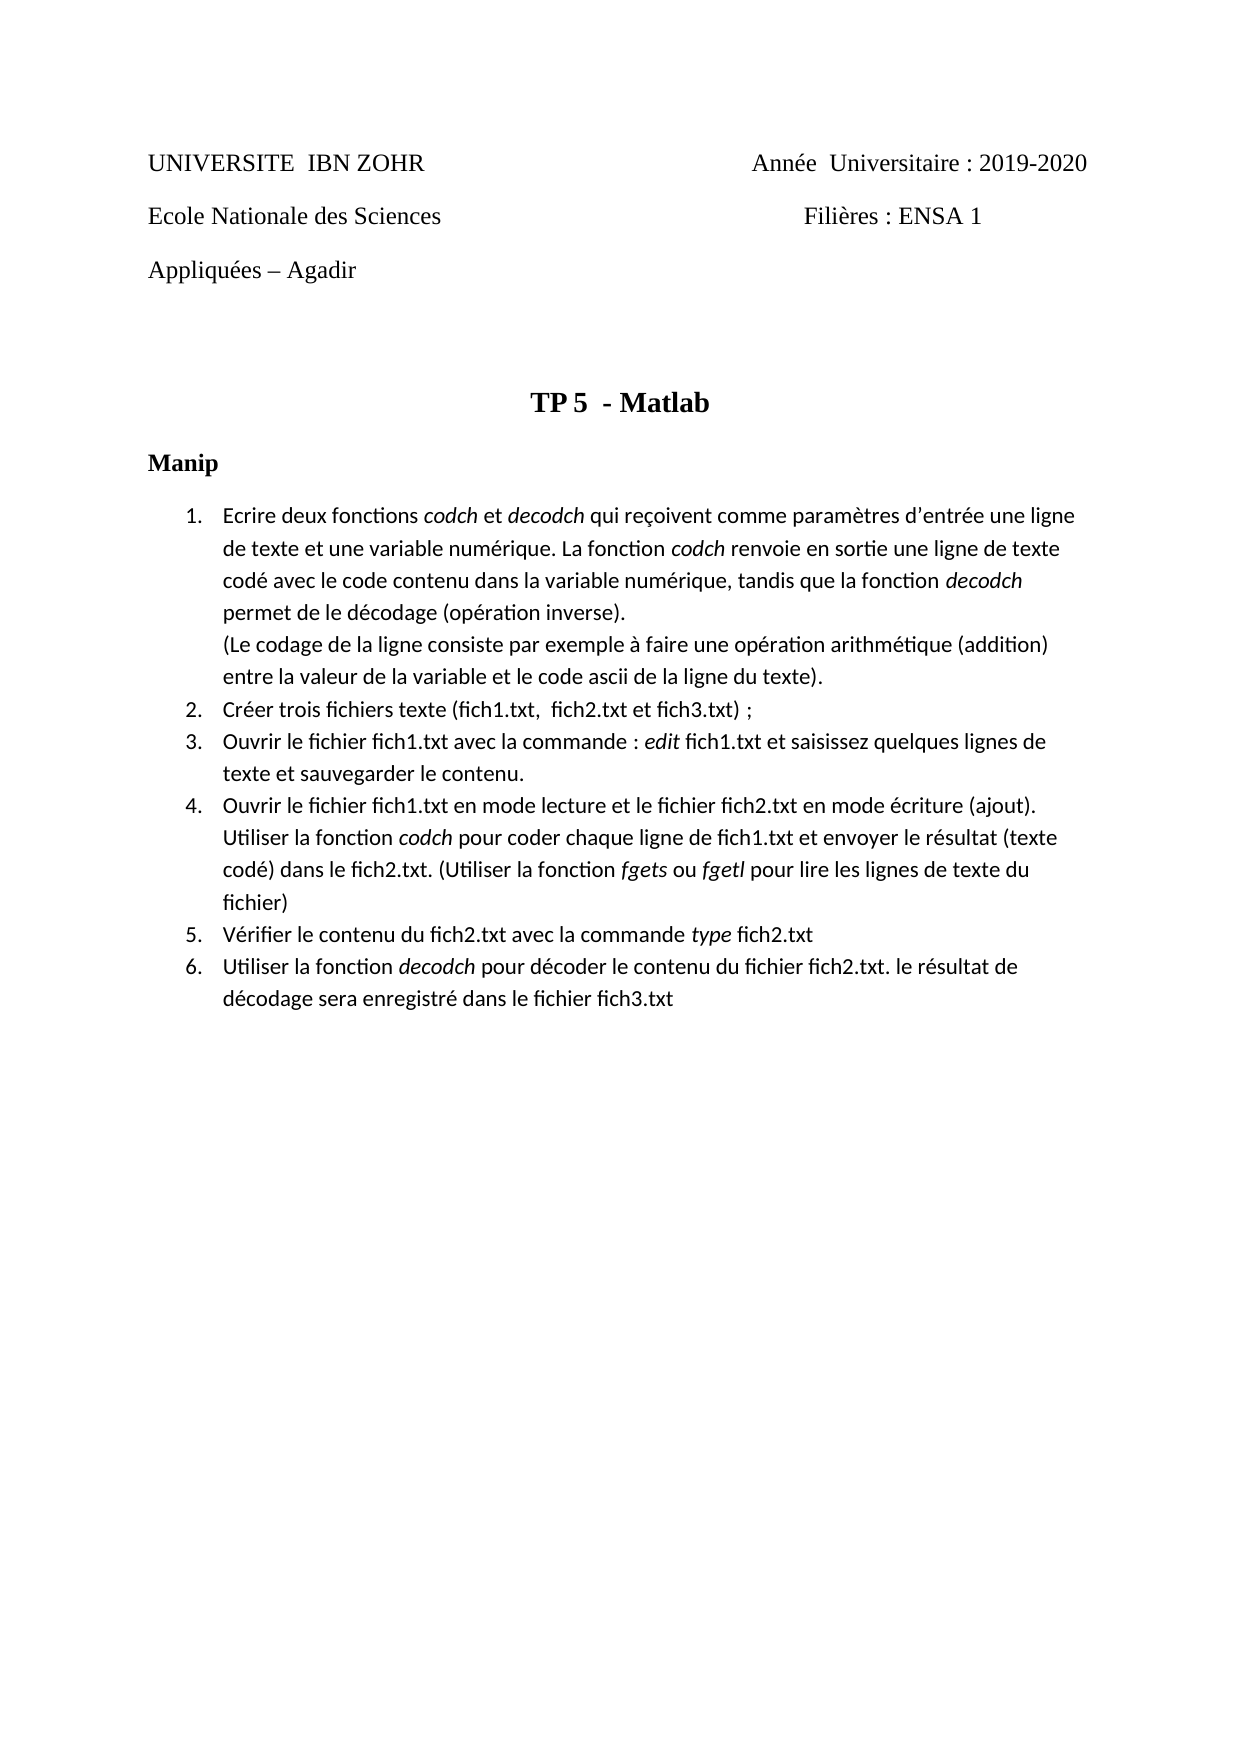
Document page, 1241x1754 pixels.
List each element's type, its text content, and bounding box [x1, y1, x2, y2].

list Ouvrir le fichier fich1.txt avec la commande : edit fich1.txt et saisissez quelques lignes de texte et sauvegarder le contenu. [185, 727, 1093, 787]
text Appliquées – Agadir [148, 255, 1093, 284]
list Ouvrir le fichier fich1.txt en mode lecture et le fichier fich2.txt en mode écriture (ajout). [185, 791, 1093, 819]
text Manip [148, 448, 1093, 476]
list Utiliser la fonction codch pour coder chaque ligne de fich1.txt et envoyer le résultat (texte codé) dans le fich2.txt. (Utiliser la fonction fgets ou fgetl pour lire les lignes de texte du fichier) [223, 823, 1093, 916]
text Ecole Nationale des Sciences Filières : ENSA 1 [148, 201, 1093, 230]
list Vérifier le contenu du fich2.txt avec la commande type fich2.txt [185, 920, 1093, 948]
list (Le codage de la ligne consiste par exemple à faire une opération arithmétique (addition) entre la valeur de la variable et le code ascii de la ligne du texte). [223, 630, 1093, 691]
list Utiliser la fonction decodch pour décoder le contenu du fichier fich2.txt. le résultat de décodage sera enregistré dans le fichier fich3.txt [185, 952, 1093, 1012]
list Ecrire deux fonctions codch et decodch qui reçoivent comme paramètres d’entrée une ligne de texte et une variable numérique. La fonction codch renvoie en sortie une ligne de texte codé avec le code contenu dans la variable numérique, tandis que la fonction decodch permet de le décodage (opération inverse). [185, 502, 1093, 626]
text TP 5 - Matlab [148, 385, 1093, 418]
text UNIVERSITE IBN ZOHR Année Universitaire : 2019-2020 [148, 148, 1093, 176]
list Créer trois fichiers texte (fich1.txt, fich2.txt et fich3.txt) ; [185, 695, 1093, 723]
